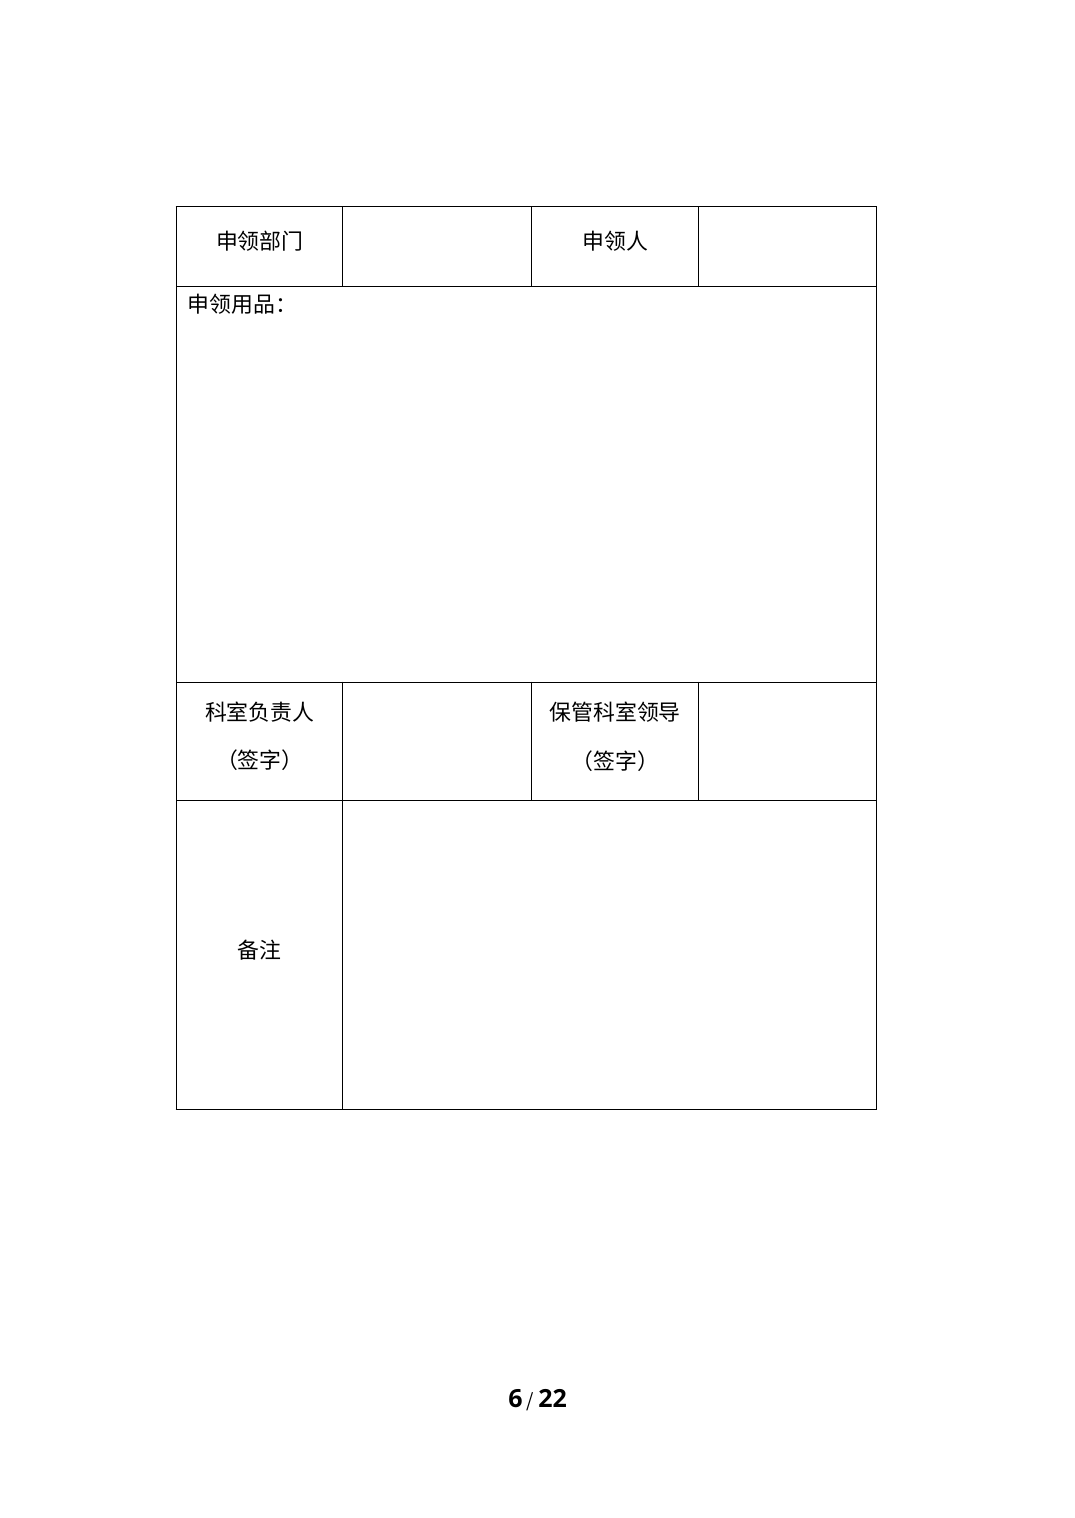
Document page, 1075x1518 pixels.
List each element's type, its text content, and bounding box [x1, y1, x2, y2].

table_header 申领部门 [177, 207, 342, 286]
table_cell 科室负责人 （签字） [177, 683, 342, 800]
table_cell [699, 683, 876, 800]
table_cell 申领用品： [177, 287, 876, 682]
table_cell [343, 683, 531, 800]
table_cell 保管科室领导（签字） [532, 683, 698, 800]
table_cell [343, 801, 876, 1109]
table_header [343, 207, 531, 286]
table_header 申领人 [532, 207, 698, 286]
table_header [699, 207, 876, 286]
table_cell 备注 [177, 801, 342, 1109]
